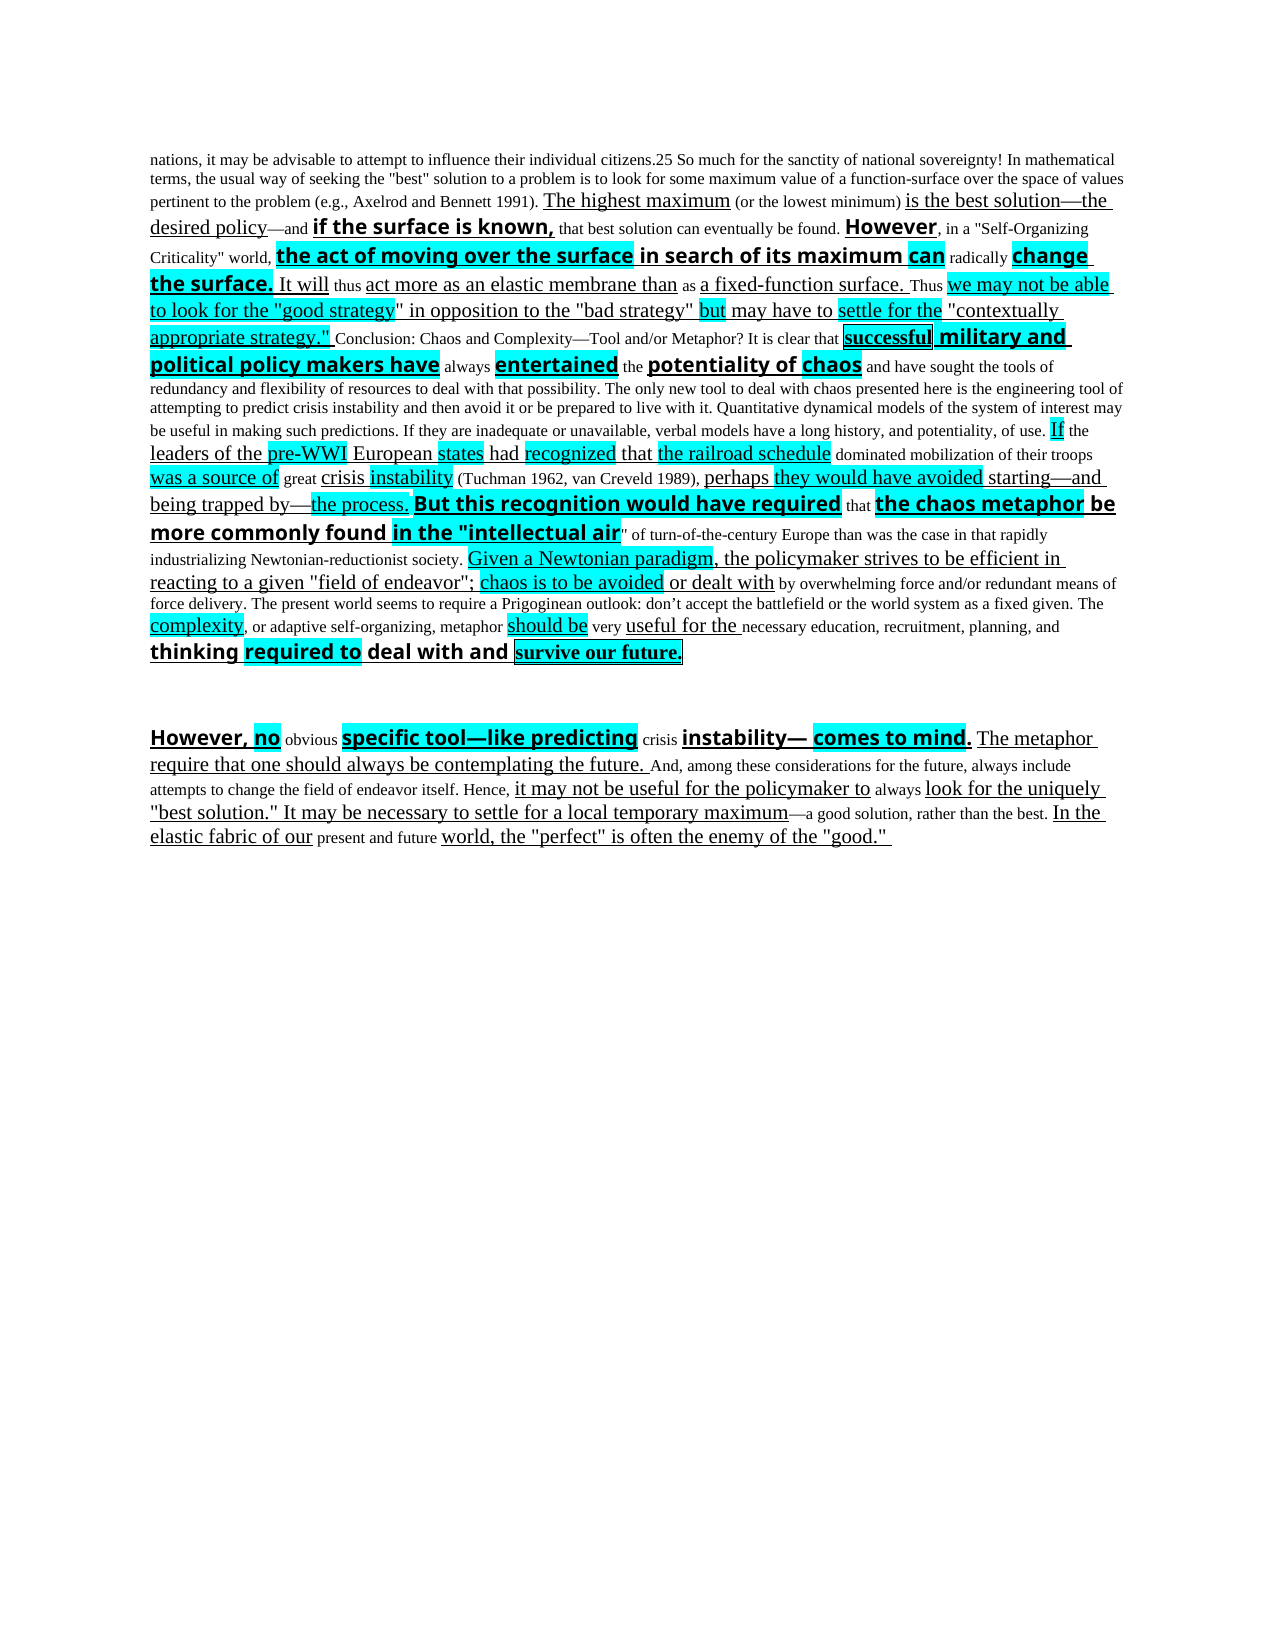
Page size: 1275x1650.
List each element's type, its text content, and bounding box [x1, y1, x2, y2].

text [150, 150, 1125, 666]
text However, no obvious specific tool—like predicting crisis instability— comes to mind. The metaphor require that one should always be contemplating the future. And, among these considerations for the future, always include attempts to change the field of endeavor itself. Hence, it may not be useful for the policymaker to always look for the uniquely "best solution." It may be necessary to settle for a local temporary maximum—a good solution, rather than the best. In the elastic fabric of our present and future world, the "perfect" is often the enemy of the "good." [150, 723, 1125, 848]
